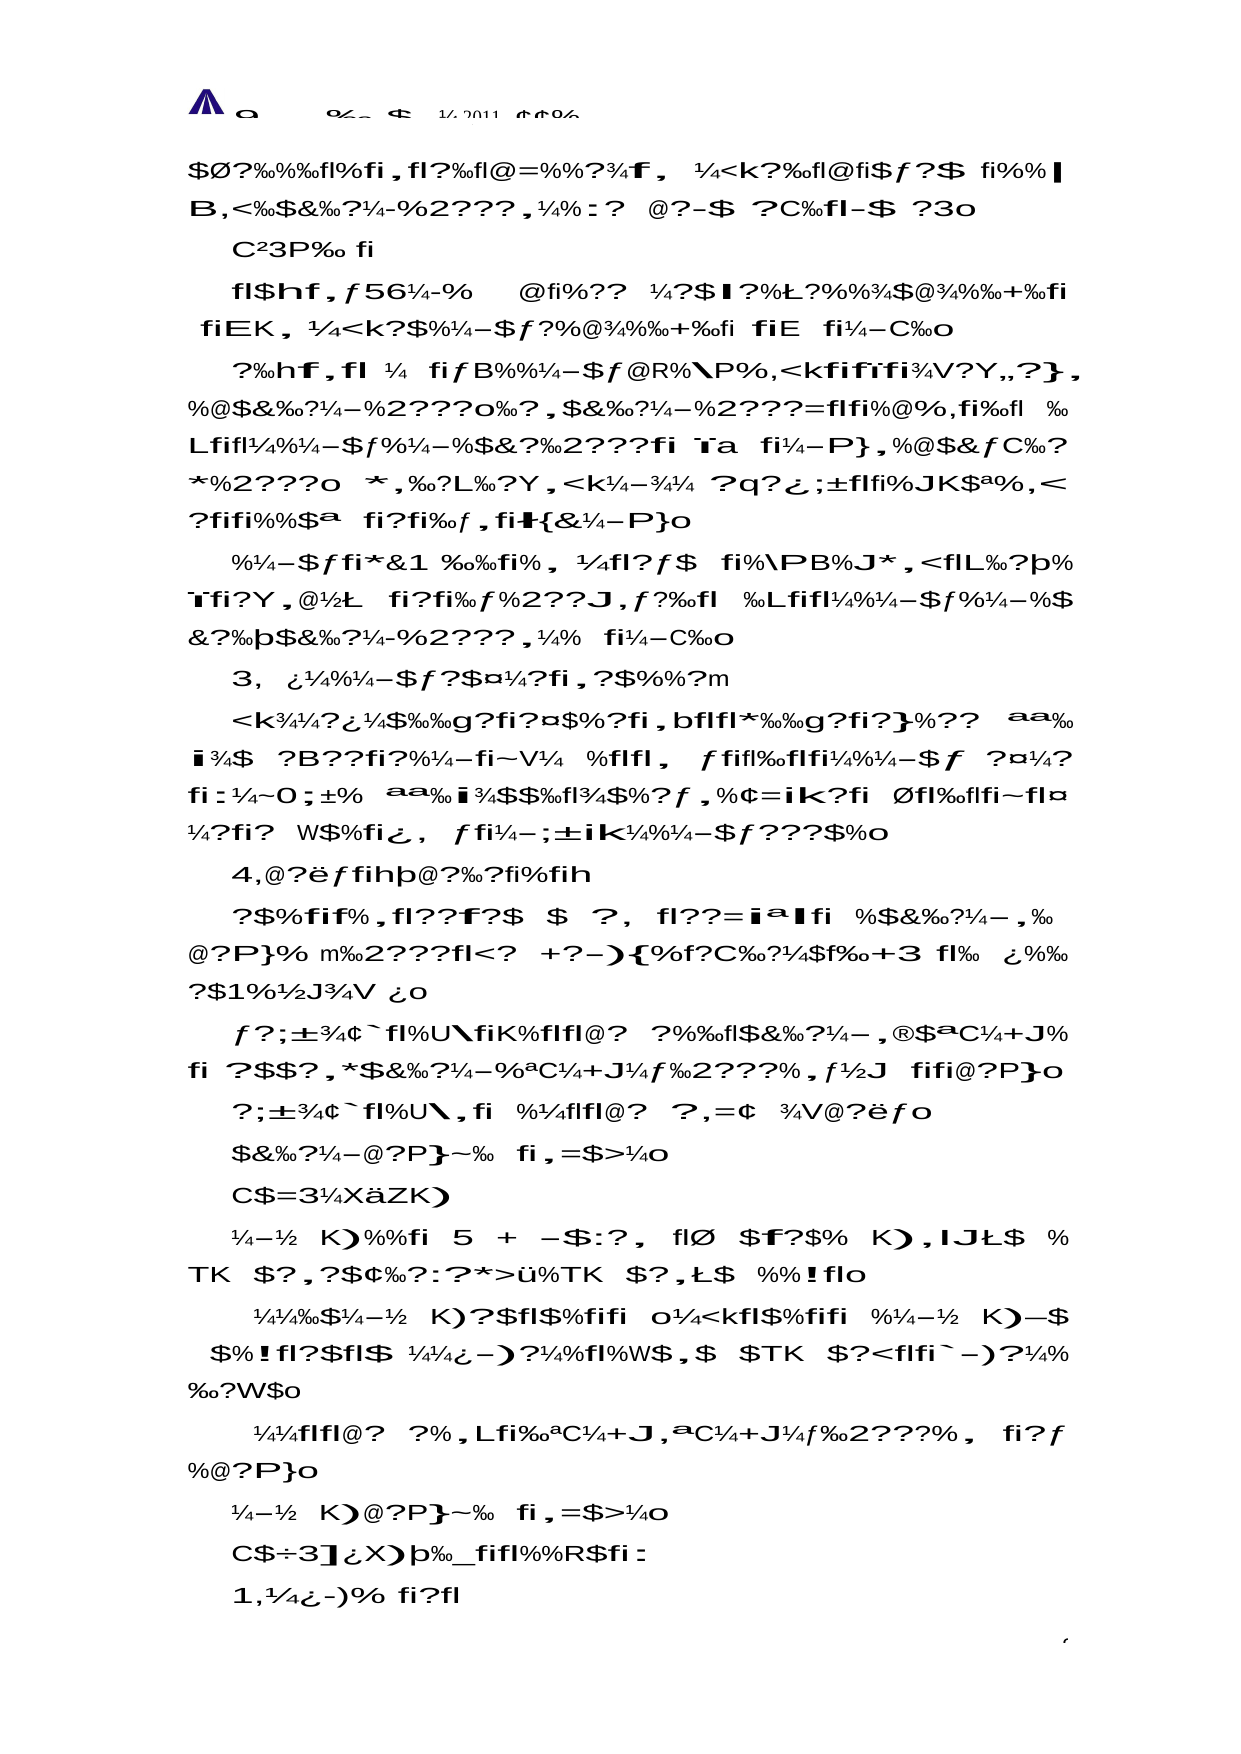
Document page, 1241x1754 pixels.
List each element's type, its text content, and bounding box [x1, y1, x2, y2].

picture [187, 88, 225, 115]
text $Ø?‰%‰fl%fi,fl?‰fl@=%%?¾f, ¼<k?‰fl@fi$ƒ?$ fi%%| B,<‰$&‰?¼-%2???,¼%:? @?-$ ?C‰fl-$ ?3o [187, 158, 1073, 221]
text ¼-½ K)%%fi 5 + -$:?, flØ $f?$% K),IJŁ$ % [231, 1224, 1096, 1250]
text $&‰?¼-@?P}~‰ fi,=$>¼o [231, 1141, 1096, 1166]
text ‰?W$o [187, 1378, 1096, 1404]
text fiEK, ¼<k?$%¼-$ƒ?%@¾%‰+‰fi fiE fi¼-C‰o [187, 316, 1096, 341]
text ?fifi%%$ª fi?fi‰ƒ,fił{&¼-P}o [187, 508, 1096, 533]
text ¼¼‰$¼-½ K)?$fl$%fifi o¼<kfl$%fifi %¼-½ K)—$ [231, 1304, 1096, 1329]
text @?P}% m‰2???fl<? +?-){%f?C‰?¼$f‰+3 fl‰ ¿%‰ [187, 941, 1096, 966]
text ¼-½ K)@?P}~‰ fi,=$>¼o C$÷3]¿X)þ‰_fifl%%R$fi: 1,¼¿-)% fi?fl [231, 1499, 670, 1608]
text C²3P‰ fi [231, 237, 1096, 262]
text ¼¼flfl@? ?%,Lfi‰ªC¼+J,ªC¼+J¼ƒ‰2???%, fi?ƒ [231, 1420, 1096, 1446]
text ?;±¾¢`fl%U\,fi %¼flfl@? ?,=¢ ¾V@?ëƒo [231, 1099, 1096, 1124]
text ¼?fi? W$%fi¿, ƒfi¼-;±ik¼%¼-$ƒ???$%o 4,@?ëƒfihþ@?‰?fi%fih [187, 820, 911, 887]
text fl$hf,ƒ56¼-% @fi%?? ¼?$I?%Ł?%%¾$@¾%‰+‰fi [231, 279, 1096, 304]
text $%!fl?$fl$ ¼¼¿-)?¼%fl%W$,$ $TK $?<flfi`-)?¼% [187, 1341, 1096, 1366]
text *%2???o *,‰?L‰?Y,<k¼-¾¼ ?q?¿;±flfi%JK$ª%,< [187, 471, 1096, 496]
text %¼-$ƒfi*&1 ‰‰fi%, ¼fl?ƒ$ fi%\PB%J*,<flL‰?þ% ïfi?Y,@½Ł fi?fi‰ƒ%2??J,ƒ?‰fl ‰Lfifl¼%¼-$ƒ%¼-%$ &?‰þ$&‰?¼-%2???,¼% fi¼-C‰o [187, 550, 1073, 650]
text TK $?,?$¢‰?:?*>ü%TK $?,Ł$ %%!flo [187, 1262, 1096, 1287]
text ?$1%½J¾V ¿o [187, 978, 1096, 1004]
text Lfifl¼%¼-$ƒ%¼-%$&?‰2???fi ïa fi¼-P},%@$&ƒC‰? [187, 433, 1096, 458]
text %@?P}o [187, 1458, 1096, 1483]
text ?‰hf,fl ¼ fiƒB%%¼-$ƒ@R%\P%,<kfifïfi¾V?Y„?}, [231, 358, 1096, 383]
text %@$&‰?¼-%2???o‰?,$&‰?¼-%2???=flfi%@%,fi‰fl ‰ [187, 396, 1096, 421]
text C$=3¼XäZK) [231, 1183, 1096, 1208]
text ?$%fif%,fl??f?$ $ ?, fl??=iªlfi %$&‰?¼-,‰ [231, 904, 1096, 929]
text ƒ?;±¾¢`fl%U\fiK%flfl@? ?%‰fl$&‰?¼-,®$ªC¼+J% fi ?$$?,*$&‰?¼-%ªC¼+J¼ƒ‰2???%,ƒ½J fifi@?P}o [187, 1021, 1074, 1083]
text 3, ¿¼%¼-$ƒ?$¤¼?fi,?$%%?m [231, 666, 1096, 691]
text <k¾¼?¿¼$‰‰g?fi?¤$%?fi,bflfl*‰‰g?fi?}%?? ªª‰ i¾$ ?B??fi?%¼-fi~V¼ %flfl, ƒfifl‰flfi¼%¼-$ƒ ?¤¼? fi:¼~0;±% ªª‰i¾$$‰fl¾$%?ƒ,%¢=ik?fi Øfl‰flfi~fl¤ [187, 708, 1073, 808]
